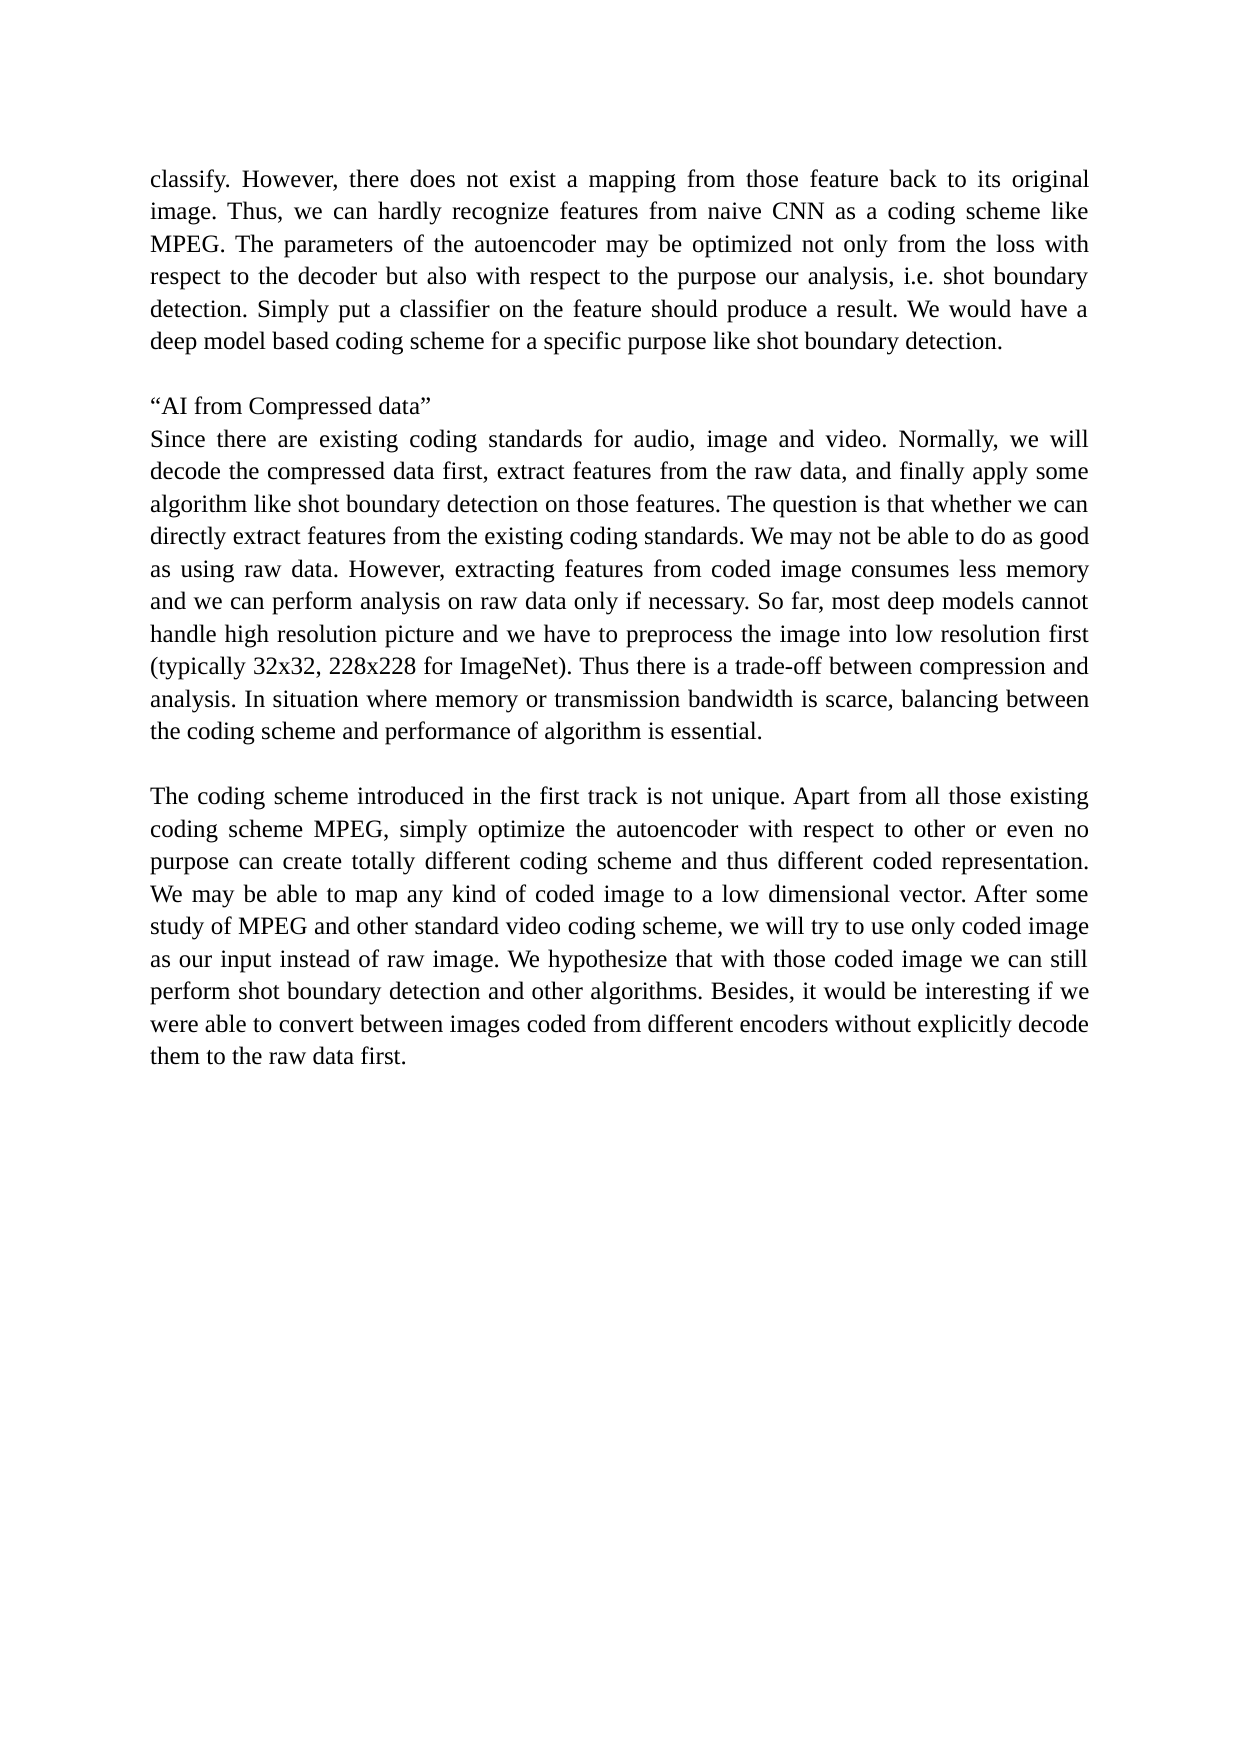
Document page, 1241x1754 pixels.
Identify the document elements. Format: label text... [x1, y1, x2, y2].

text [150, 162, 1090, 357]
text “AI from Compressed data” [150, 389, 1090, 422]
text The coding scheme introduced in the first track is not unique. Apart from all those existing coding scheme MPEG, simply optimize the autoencoder with respect to other or even no purpose can create totally different coding scheme and thus different coded representation. We may be able to map any kind of coded image to a low dimensional vector. After some study of MPEG and other standard video coding scheme, we will try to use only coded image as our input instead of raw image. We hypothesize that with those coded image we can still perform shot boundary detection and other algorithms. Besides, it would be interesting if we were able to convert between images coded from different encoders without explicitly decode them to the raw data first. [150, 779, 1090, 1072]
text Since there are existing coding standards for audio, image and video. Normally, we will decode the compressed data first, extract features from the raw data, and finally apply some algorithm like shot boundary detection on those features. The question is that whether we can directly extract features from the existing coding standards. We may not be able to do as good as using raw data. However, extracting features from coded image consumes less memory and we can perform analysis on raw data only if necessary. So far, most deep models cannot handle high resolution picture and we have to preprocess the image into low resolution first (typically 32x32, 228x228 for ImageNet). Thus there is a trade-off between compression and analysis. In situation where memory or transmission bandwidth is scarce, balancing between the coding scheme and performance of algorithm is essential. [150, 422, 1090, 747]
